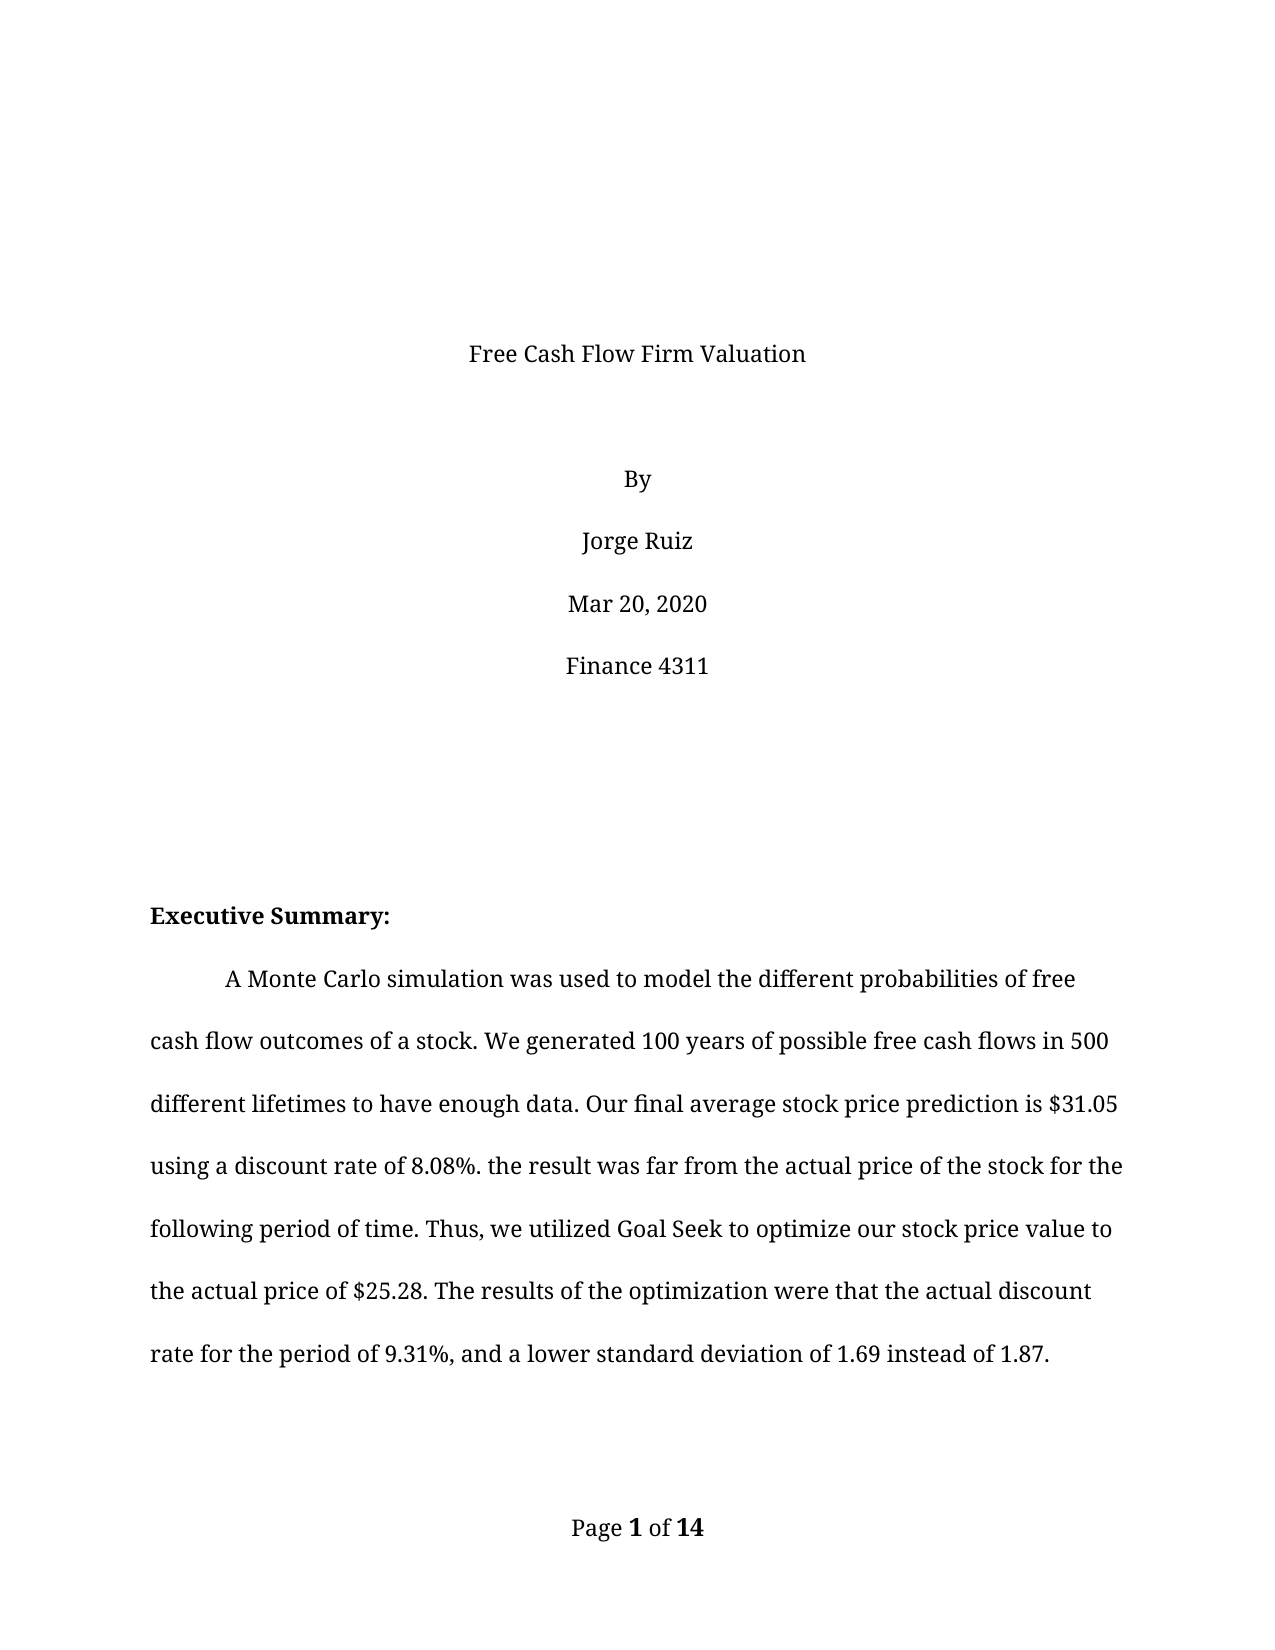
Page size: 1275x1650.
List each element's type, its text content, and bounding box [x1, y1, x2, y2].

text By [150, 462, 1125, 494]
text Jorge Ruiz [150, 525, 1125, 556]
text Free Cash Flow Firm Valuation [150, 337, 1125, 369]
text Finance 4311 [150, 650, 1125, 681]
text Mar 20, 2020 [150, 587, 1125, 619]
text A Monte Carlo simulation was used to model the different probabilities of free cash flow outcomes of a stock. We generated 100 years of possible free cash flows in 500 different lifetimes to have enough data. Our final average stock price prediction is $31.05 using a discount rate of 8.08%. the result was far from the actual price of the stock for the following period of time. Thus, we utilized Goal Seek to optimize our stock price value to the actual price of $25.28. The results of the optimization were that the actual discount rate for the period of 9.31%, and a lower standard deviation of 1.69 instead of 1.87. [150, 962, 1125, 1369]
text Executive Summary: [150, 900, 1125, 931]
